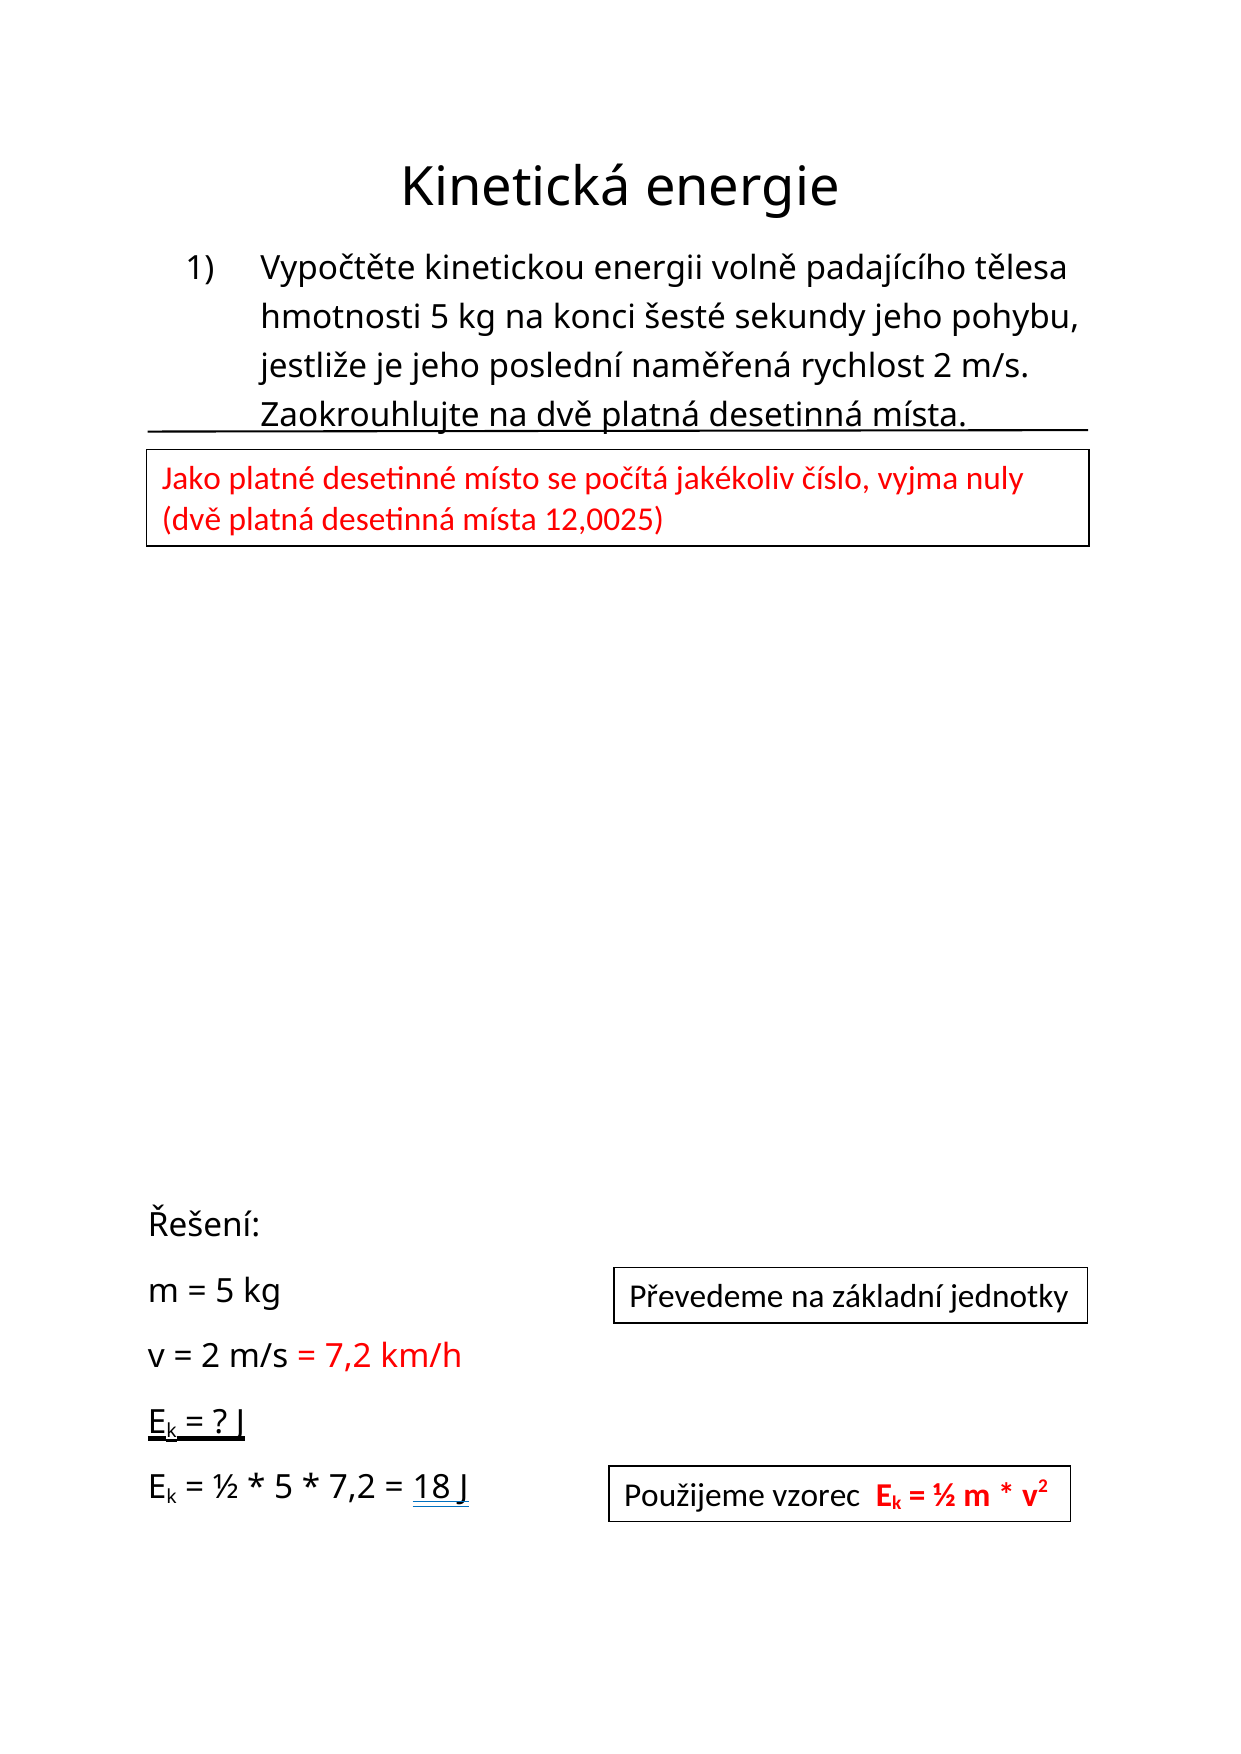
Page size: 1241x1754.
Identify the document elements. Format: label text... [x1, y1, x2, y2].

list Vypočtěte kinetickou energii volně padajícího tělesa hmotnosti 5 kg na konci šesté sekundy jeho pohybu, jestliže je jeho poslední naměřená rychlost 2 m/s. Zaokrouhlujte na dvě platná desetinná místa. [185, 244, 1093, 436]
text m = 5 kg [148, 1266, 1093, 1312]
text Ek = ½ * 5 * 7,2 = 18 J [148, 1463, 1093, 1509]
text Kinetická energie [148, 148, 1093, 221]
text v = 2 m/s = 7,2 km/h [148, 1332, 1093, 1377]
text Řešení: [148, 1201, 1093, 1246]
text Ek = ? J [148, 1398, 1093, 1443]
